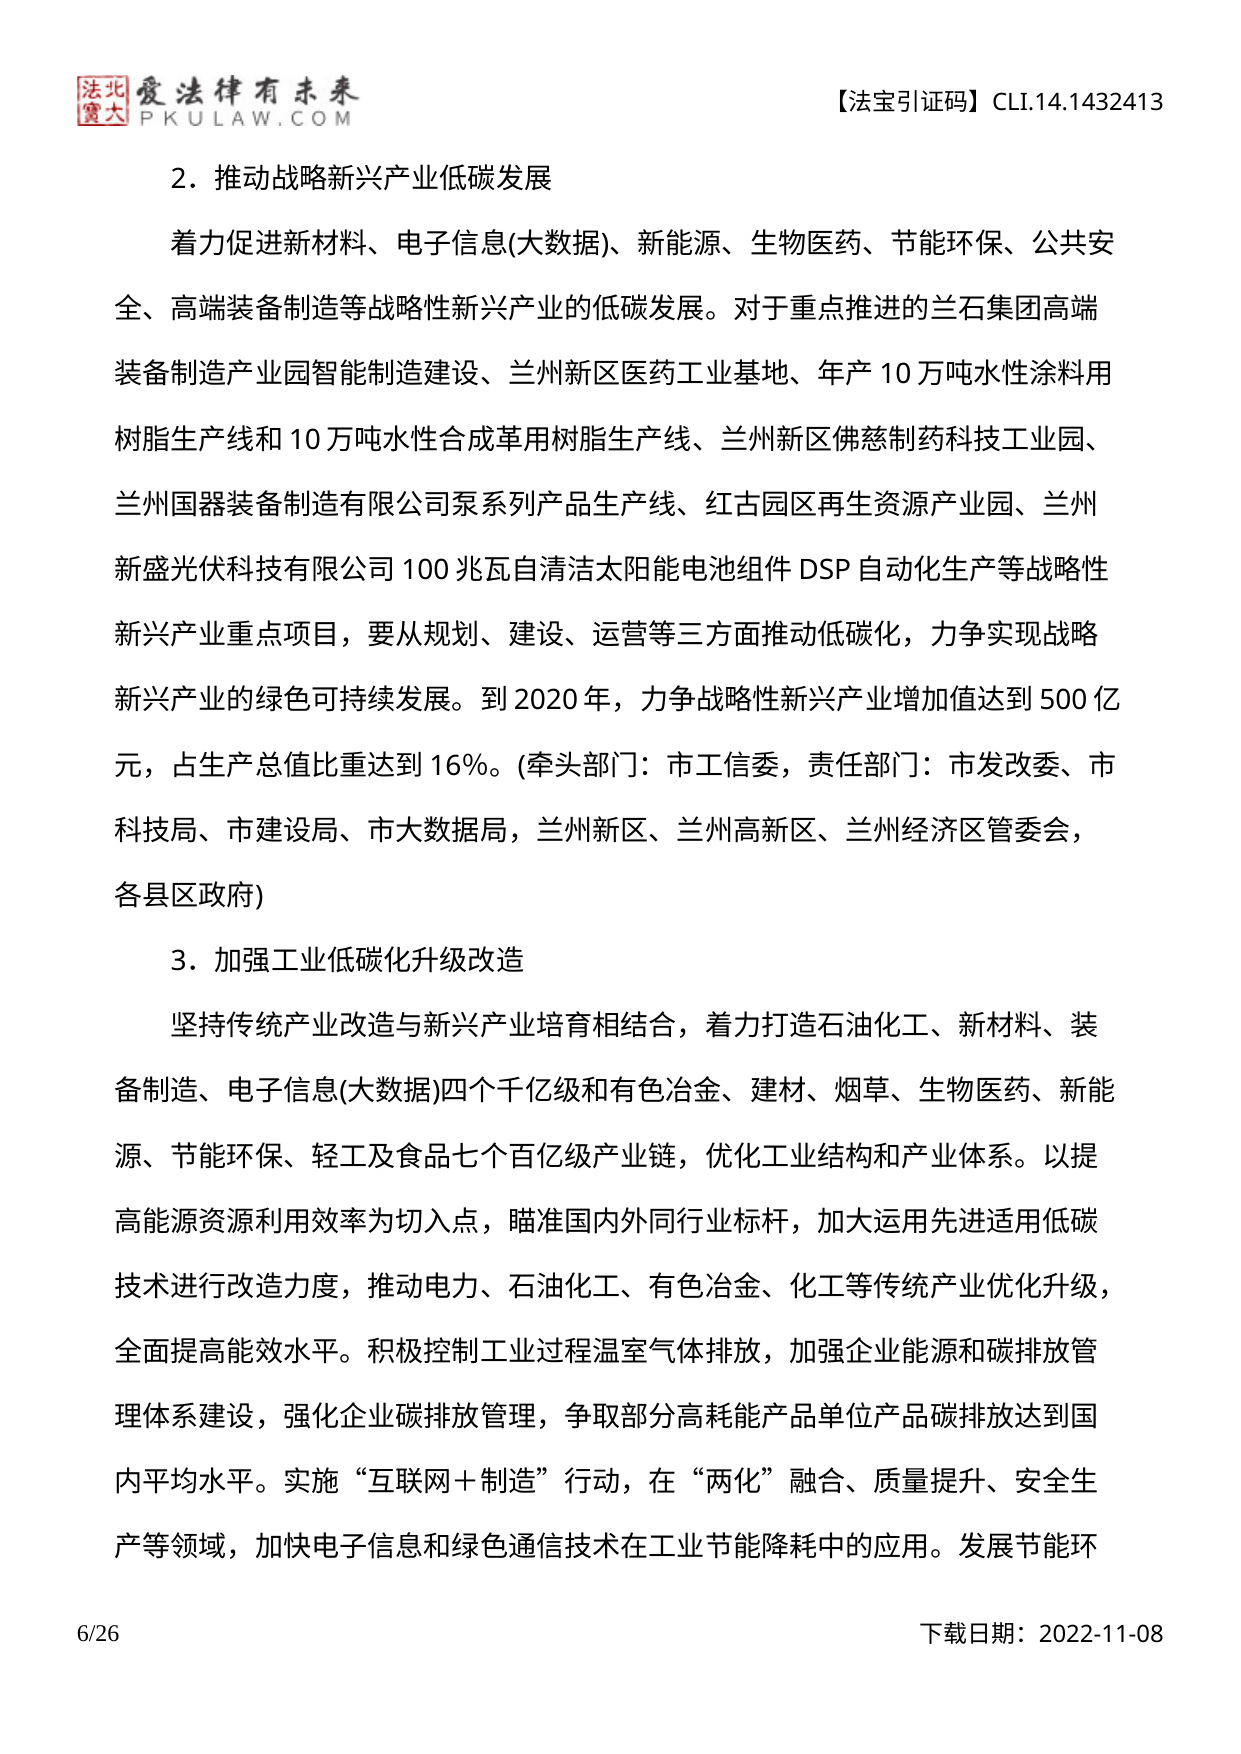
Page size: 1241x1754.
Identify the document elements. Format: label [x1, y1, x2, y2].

text [114, 156, 1126, 1565]
picture [76, 75, 361, 126]
